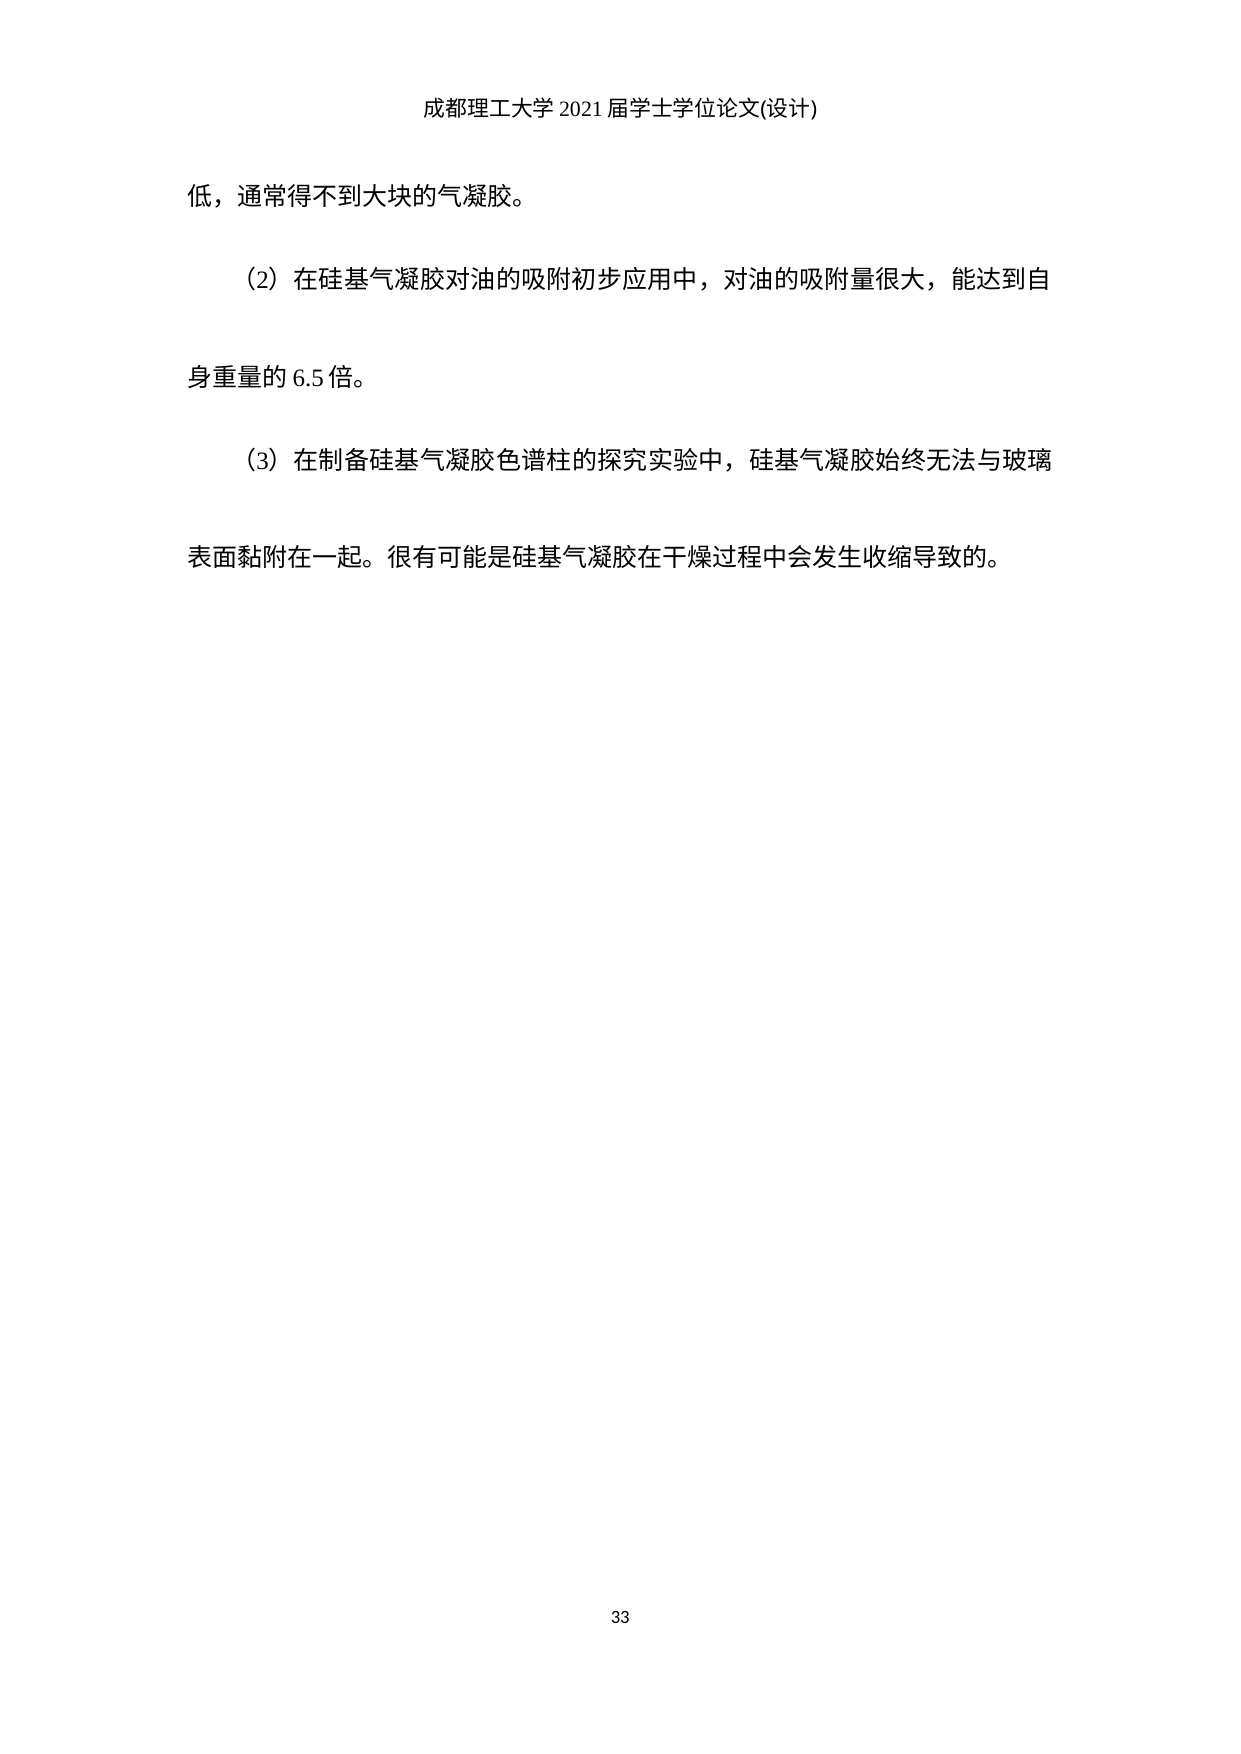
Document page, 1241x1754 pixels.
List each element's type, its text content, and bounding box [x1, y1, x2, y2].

list 在制备硅基气凝胶色谱柱的探究实验中，硅基气凝胶始终无法与玻璃表面黏附在一起。很有可能是硅基气凝胶在干燥过程中会发生收缩导致的。 [187, 426, 1053, 588]
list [187, 162, 1053, 227]
list 在硅基气凝胶对油的吸附初步应用中，对油的吸附量很大，能达到自身重量的6.5倍。 [187, 245, 1053, 408]
